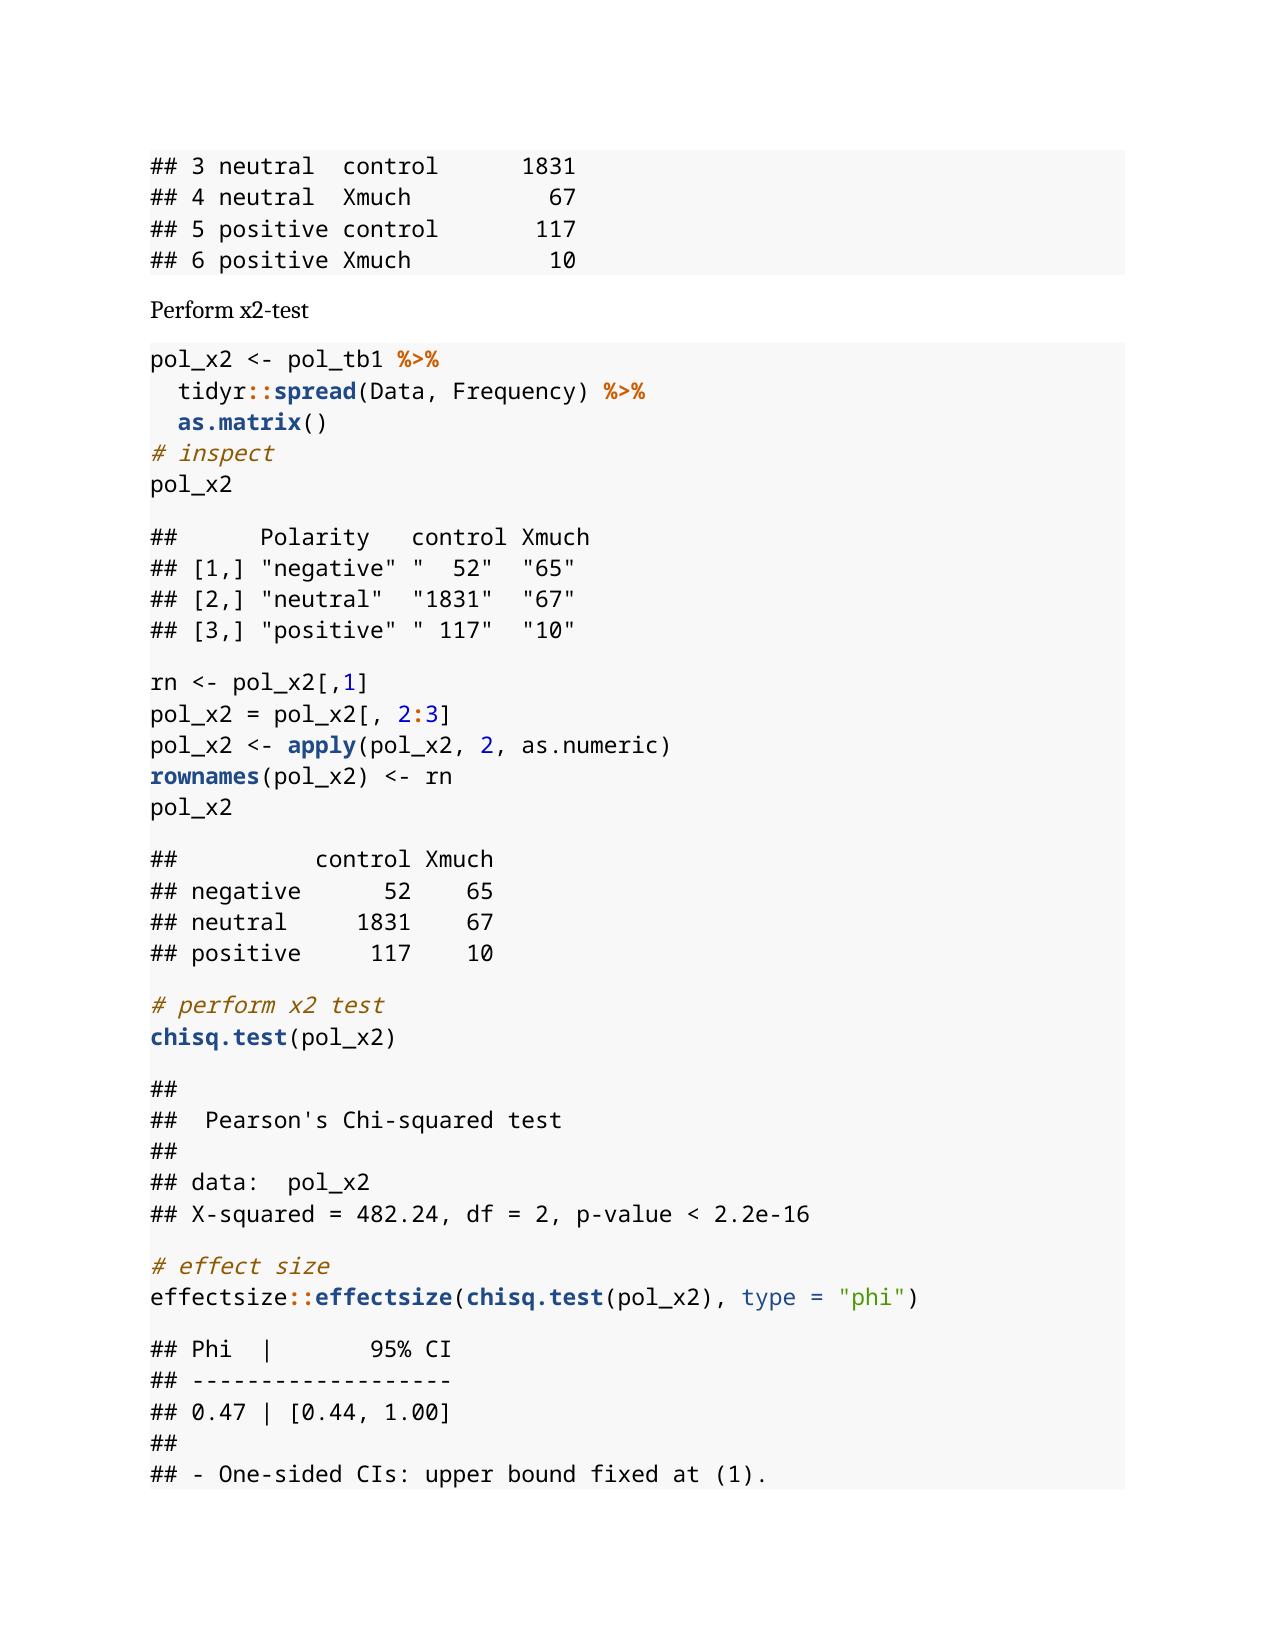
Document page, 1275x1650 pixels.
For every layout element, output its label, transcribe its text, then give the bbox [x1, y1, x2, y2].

text ## Polarity control Xmuch ## [1,] "negative" " 52" "65" ## [2,] "neutral" "1831" "67" ## [3,] "positive" " 117" "10" [150, 520, 1125, 645]
text # perform x2 test chisq.test(pol_x2) [384, 989, 1125, 1052]
text ## control Xmuch ## negative 52 65 ## neutral 1831 67 ## positive 117 10 [150, 843, 1125, 968]
text pol_x2 <- pol_tb1 %>% tidyr::spread(Data, Frequency) %>% as.matrix() # inspect pol_x2 [150, 343, 1125, 499]
text ## ## Pearson's Chi-squared test ## ## data: pol_x2 ## X-squared = 482.24, df = 2, p-value < 2.2e-16 [150, 1072, 1125, 1229]
text # effect size effectsize::effectsize(chisq.test(pol_x2), type = "phi") [150, 1249, 1125, 1312]
text ## Phi | 95% CI ## ------------------- ## 0.47 | [0.44, 1.00] ## ## - One-sided CIs: upper bound fixed at (1). [150, 1333, 1125, 1489]
text rn <- pol_x2[,1] pol_x2 = pol_x2[, 2:3] pol_x2 <- apply(pol_x2, 2, as.numeric) rownames(pol_x2) <- rn pol_x2 [150, 666, 1125, 822]
text Perform x2-test [150, 296, 1125, 324]
